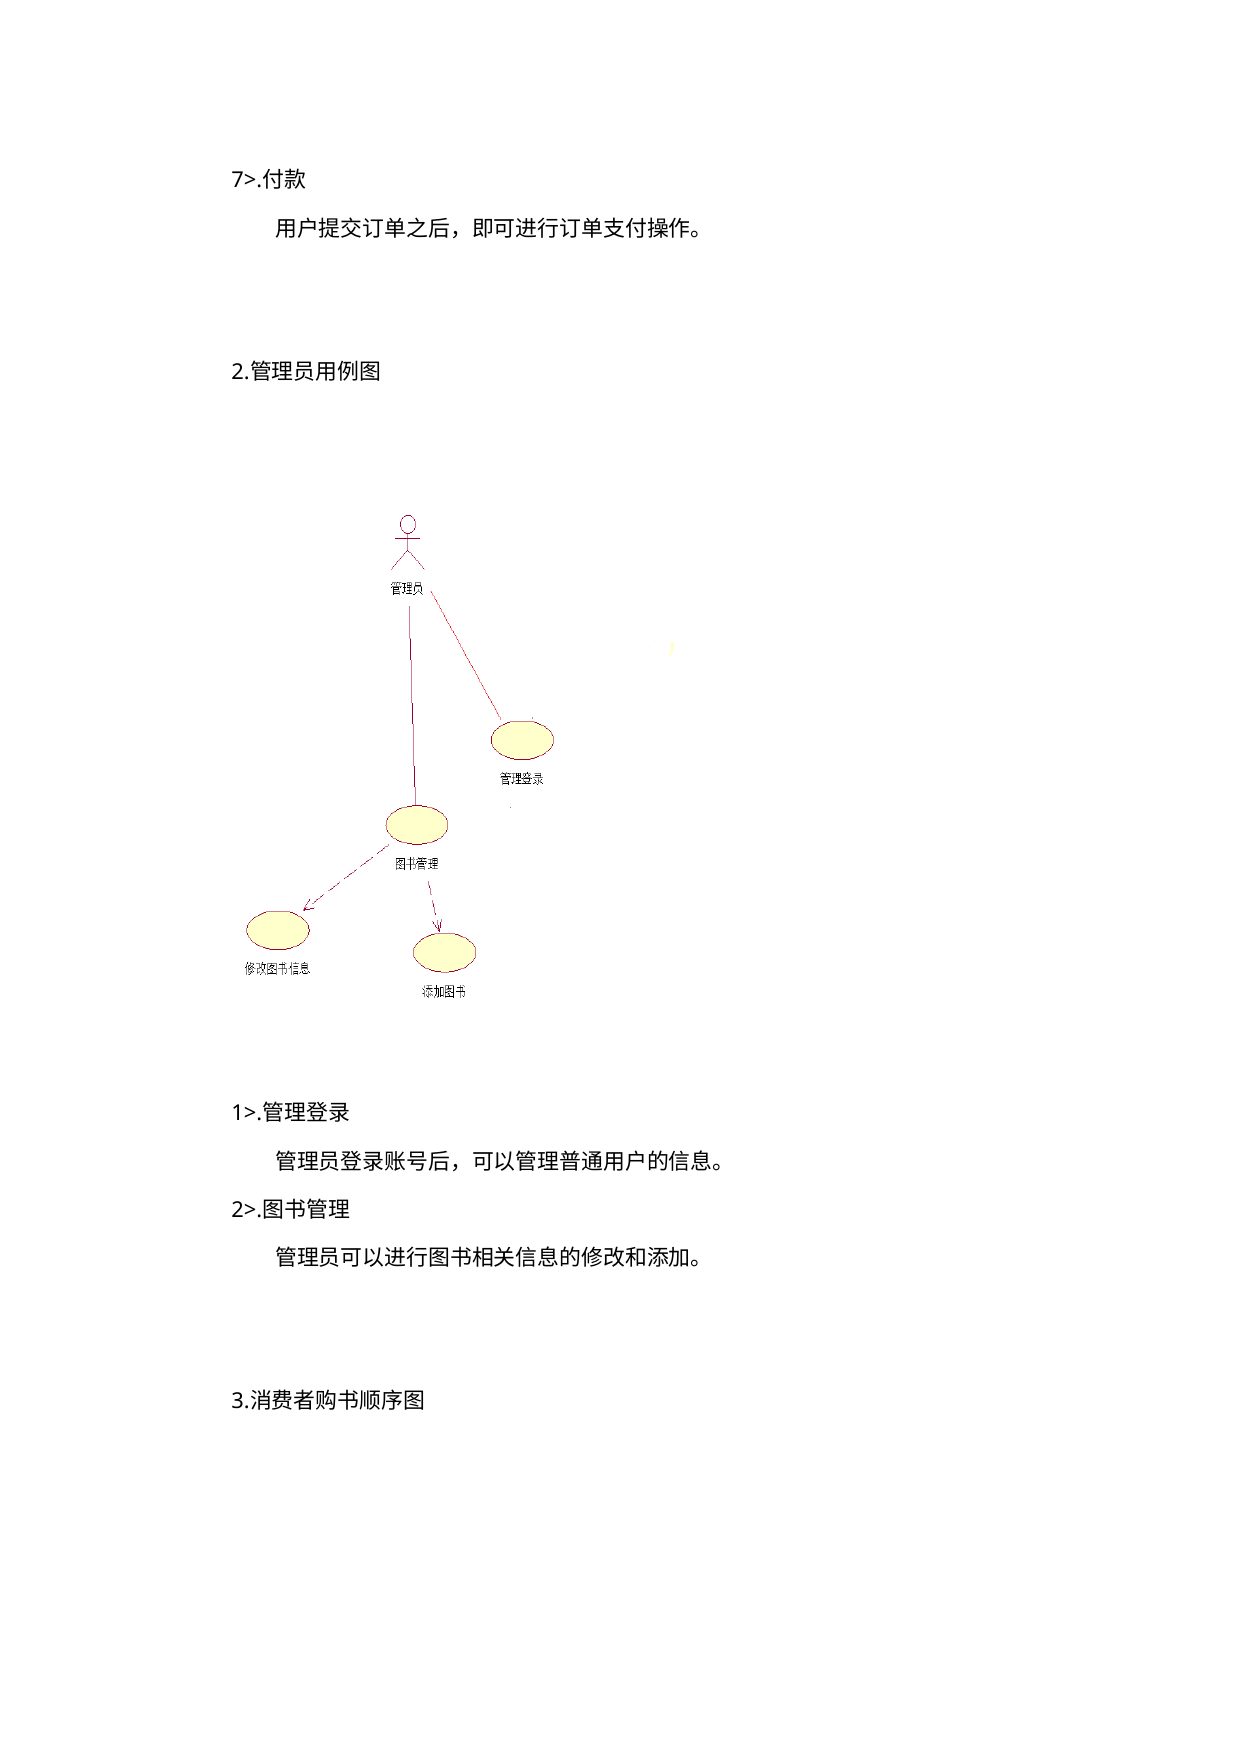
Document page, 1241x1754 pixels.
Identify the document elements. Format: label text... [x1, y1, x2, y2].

text 7>.付款 [187, 162, 1053, 194]
text 2.管理员用例图 [187, 353, 1053, 386]
text 3.消费者购书顺序图 [187, 1383, 1053, 1416]
text 2>.图书管理 [187, 1192, 1053, 1224]
text 管理员登录账号后，可以管理普通用户的信息。 [187, 1143, 1053, 1176]
text 管理员可以进行图书相关信息的修改和添加。 [187, 1240, 1053, 1272]
text 1>.管理登录 [187, 1095, 1053, 1127]
picture [231, 496, 716, 1042]
text 用户提交订单之后，即可进行订单支付操作。 [187, 210, 1053, 243]
